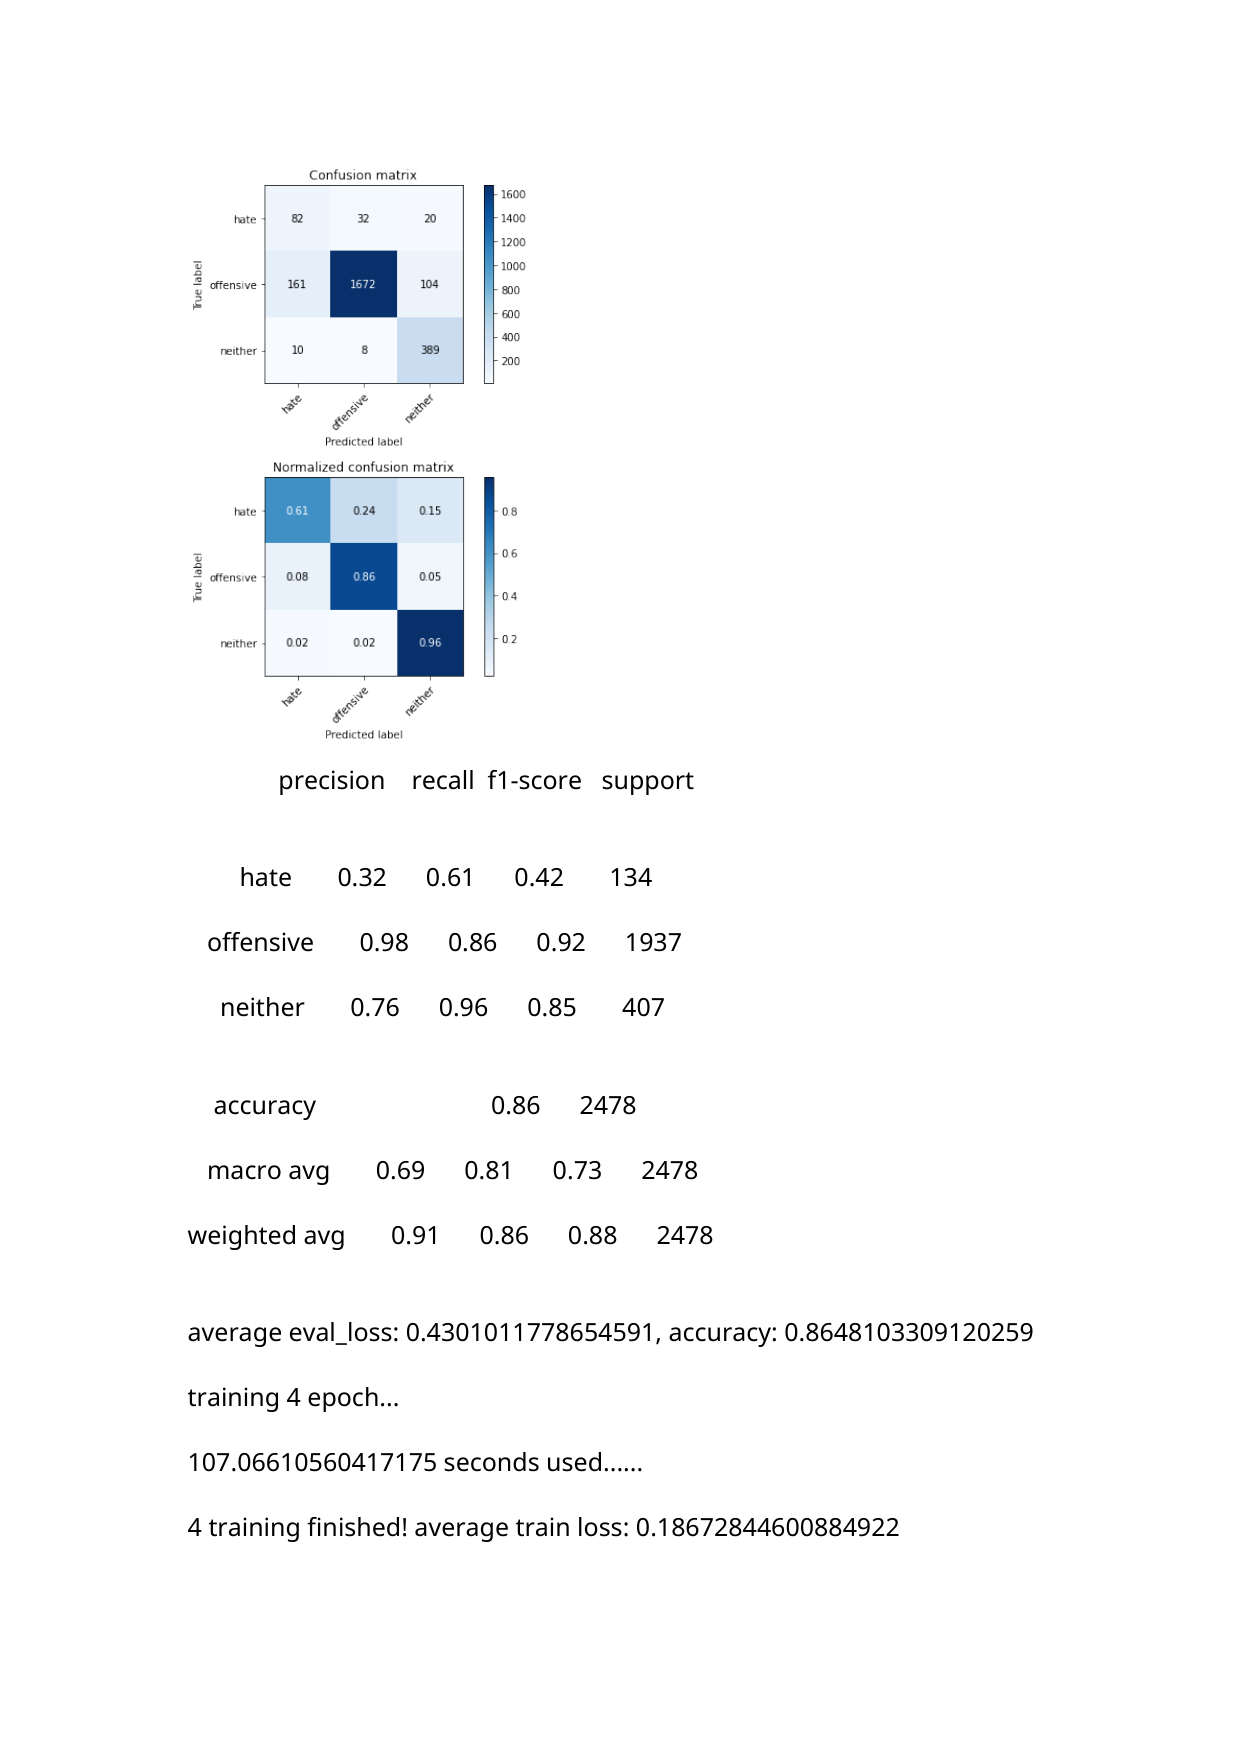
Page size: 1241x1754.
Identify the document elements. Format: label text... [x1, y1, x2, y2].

picture [187, 455, 525, 747]
text training 4 epoch... [187, 1364, 1053, 1429]
text 107.06610560417175 seconds used...... [187, 1429, 1053, 1494]
text average eval_loss: 0.4301011778654591, accuracy: 0.8648103309120259 [187, 1299, 1053, 1364]
text precision recall f1-score support [187, 747, 1053, 812]
text 4 training finished! average train loss: 0.18672844600884922 [187, 1494, 1053, 1559]
picture [187, 162, 533, 454]
text hate 0.32 0.61 0.42 134 [187, 844, 1053, 909]
text offensive 0.98 0.86 0.92 1937 [187, 909, 1053, 974]
text macro avg 0.69 0.81 0.73 2478 [187, 1137, 1053, 1202]
text weighted avg 0.91 0.86 0.88 2478 [187, 1202, 1053, 1267]
text accuracy 0.86 2478 [187, 1072, 1053, 1137]
text neither 0.76 0.96 0.85 407 [187, 974, 1053, 1039]
